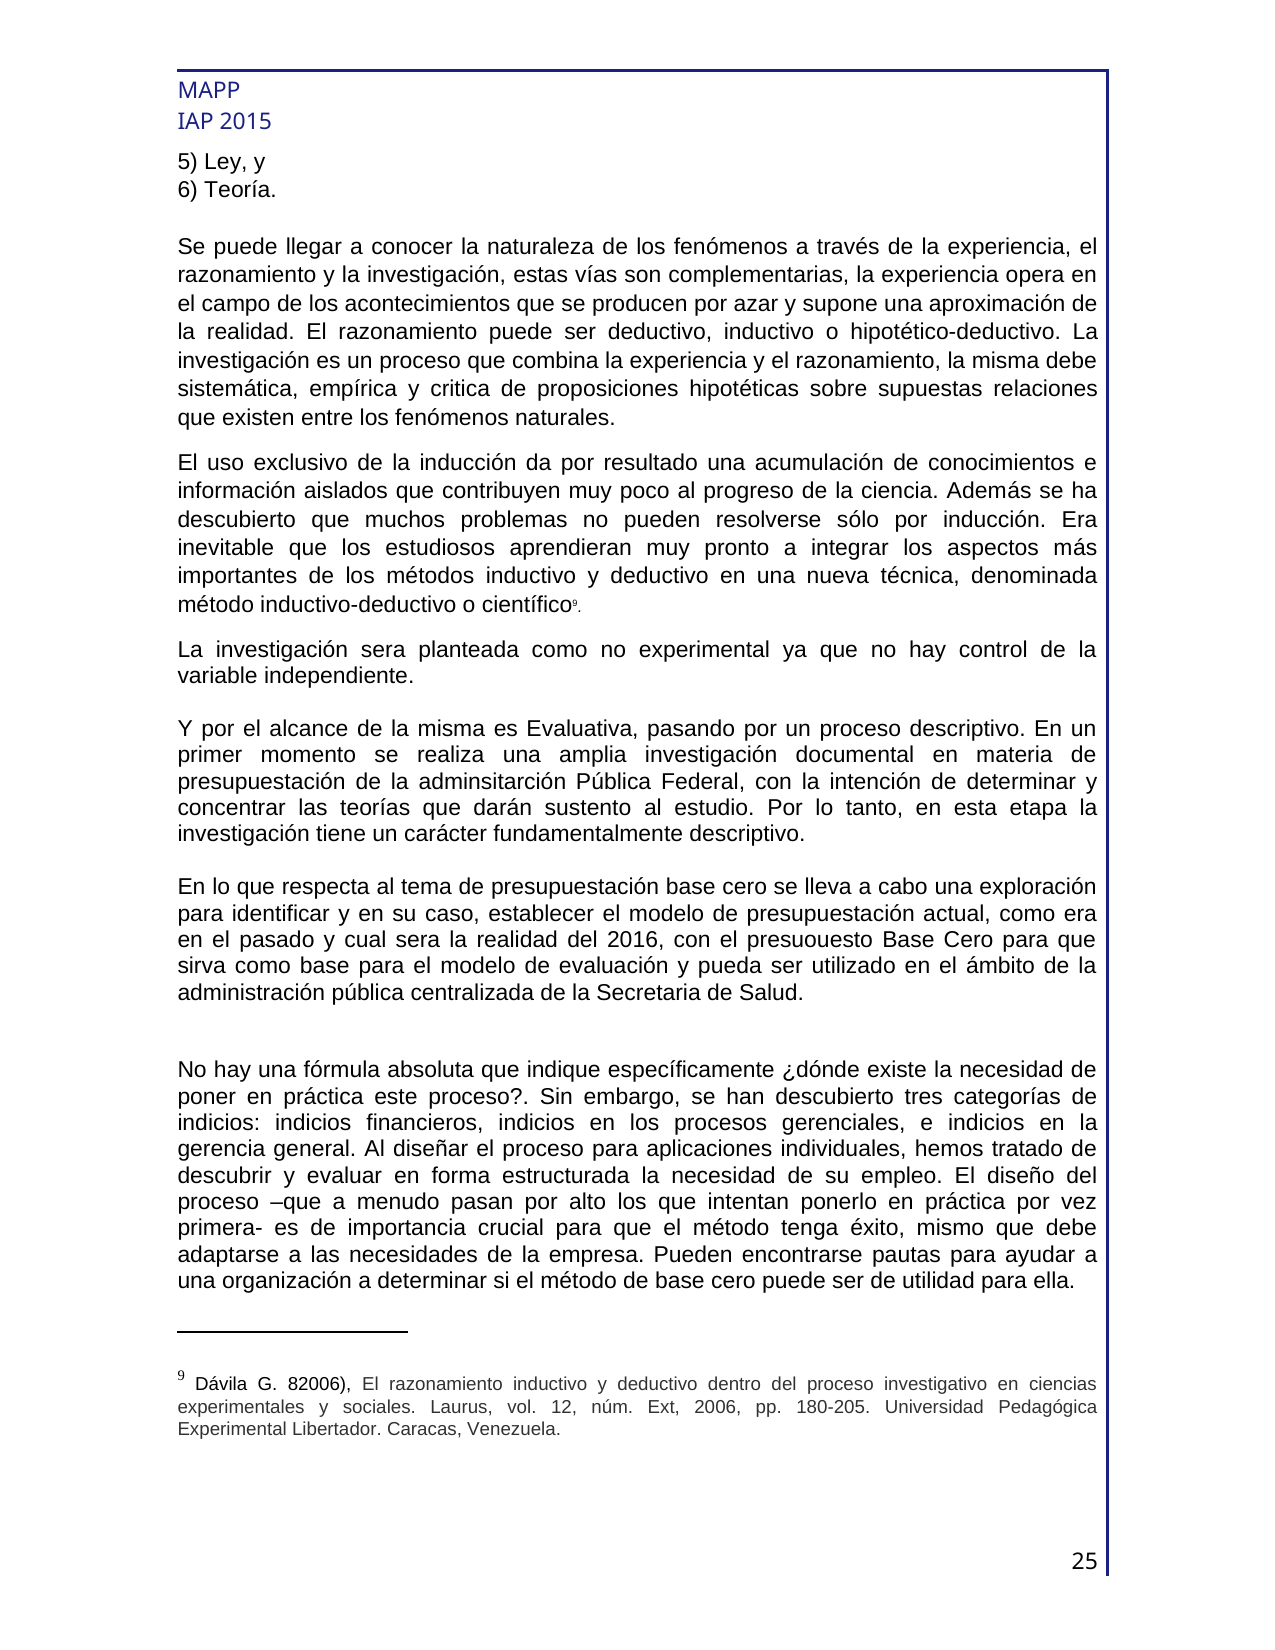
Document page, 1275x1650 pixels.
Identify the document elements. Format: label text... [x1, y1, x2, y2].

text Se puede llegar a conocer la naturaleza de los fenómenos a través de la experiencia, el razonamiento y la investigación, estas vías son complementarias, la experiencia opera en el campo de los acontecimientos que se producen por azar y supone una aproximación de la realidad. El razonamiento puede ser deductivo, inductivo o hipotético-deductivo. La investigación es un proceso que combina la experiencia y el razonamiento, la misma debe sistemática, empírica y critica de proposiciones hipotéticas sobre supuestas relaciones que existen entre los fenómenos naturales. [177, 233, 1098, 430]
text En lo que respecta al tema de presupuestación base cero se lleva a cabo una exploración para identificar y en su caso, establecer el modelo de presupuestación actual, como era en el pasado y cual sera la realidad del 2016, con el presuouesto Base Cero para que sirva como base para el modelo de evaluación y pueda ser utilizado en el ámbito de la administración pública centralizada de la Secretaria de Salud. [177, 873, 1098, 1005]
text No hay una fórmula absoluta que indique específicamente ¿dónde existe la necesidad de poner en práctica este proceso?. Sin embargo, se han descubierto tres categorías de indicios: indicios financieros, indicios en los procesos gerenciales, e indicios en la gerencia general. Al diseñar el proceso para aplicaciones individuales, hemos tratado de descubrir y evaluar en forma estructurada la necesidad de su empleo. El diseño del proceso –que a menudo pasan por alto los que intentan ponerlo en práctica por vez primera- es de importancia crucial para que el método tenga éxito, mismo que debe adaptarse a las necesidades de la empresa. Pueden encontrarse pautas para ayudar a una organización a determinar si el método de base cero puede ser de utilidad para ella. [177, 1056, 1098, 1293]
text 6) Teoría. [177, 176, 1098, 202]
text El uso exclusivo de la inducción da por resultado una acumulación de conocimientos e información aislados que contribuyen muy poco al progreso de la ciencia. Además se ha descubierto que muchos problemas no pueden resolverse sólo por inducción. Era inevitable que los estudiosos aprendieran muy pronto a integrar los aspectos más importantes de los métodos inductivo y deductivo en una nueva técnica, denominada método inductivo-deductivo o científico. [177, 449, 1098, 617]
text 5) Ley, y [177, 148, 1098, 174]
text Y por el alcance de la misma es Evaluativa, pasando por un proceso descriptivo. En un primer momento se realiza una amplia investigación documental en materia de presupuestación de la adminsitarción Pública Federal, con la intención de determinar y concentrar las teorías que darán sustento al estudio. Por lo tanto, en esta etapa la investigación tiene un carácter fundamentalmente descriptivo. [177, 715, 1098, 847]
text La investigación sera planteada como no experimental ya que no hay control de la variable independiente. [177, 636, 1098, 689]
